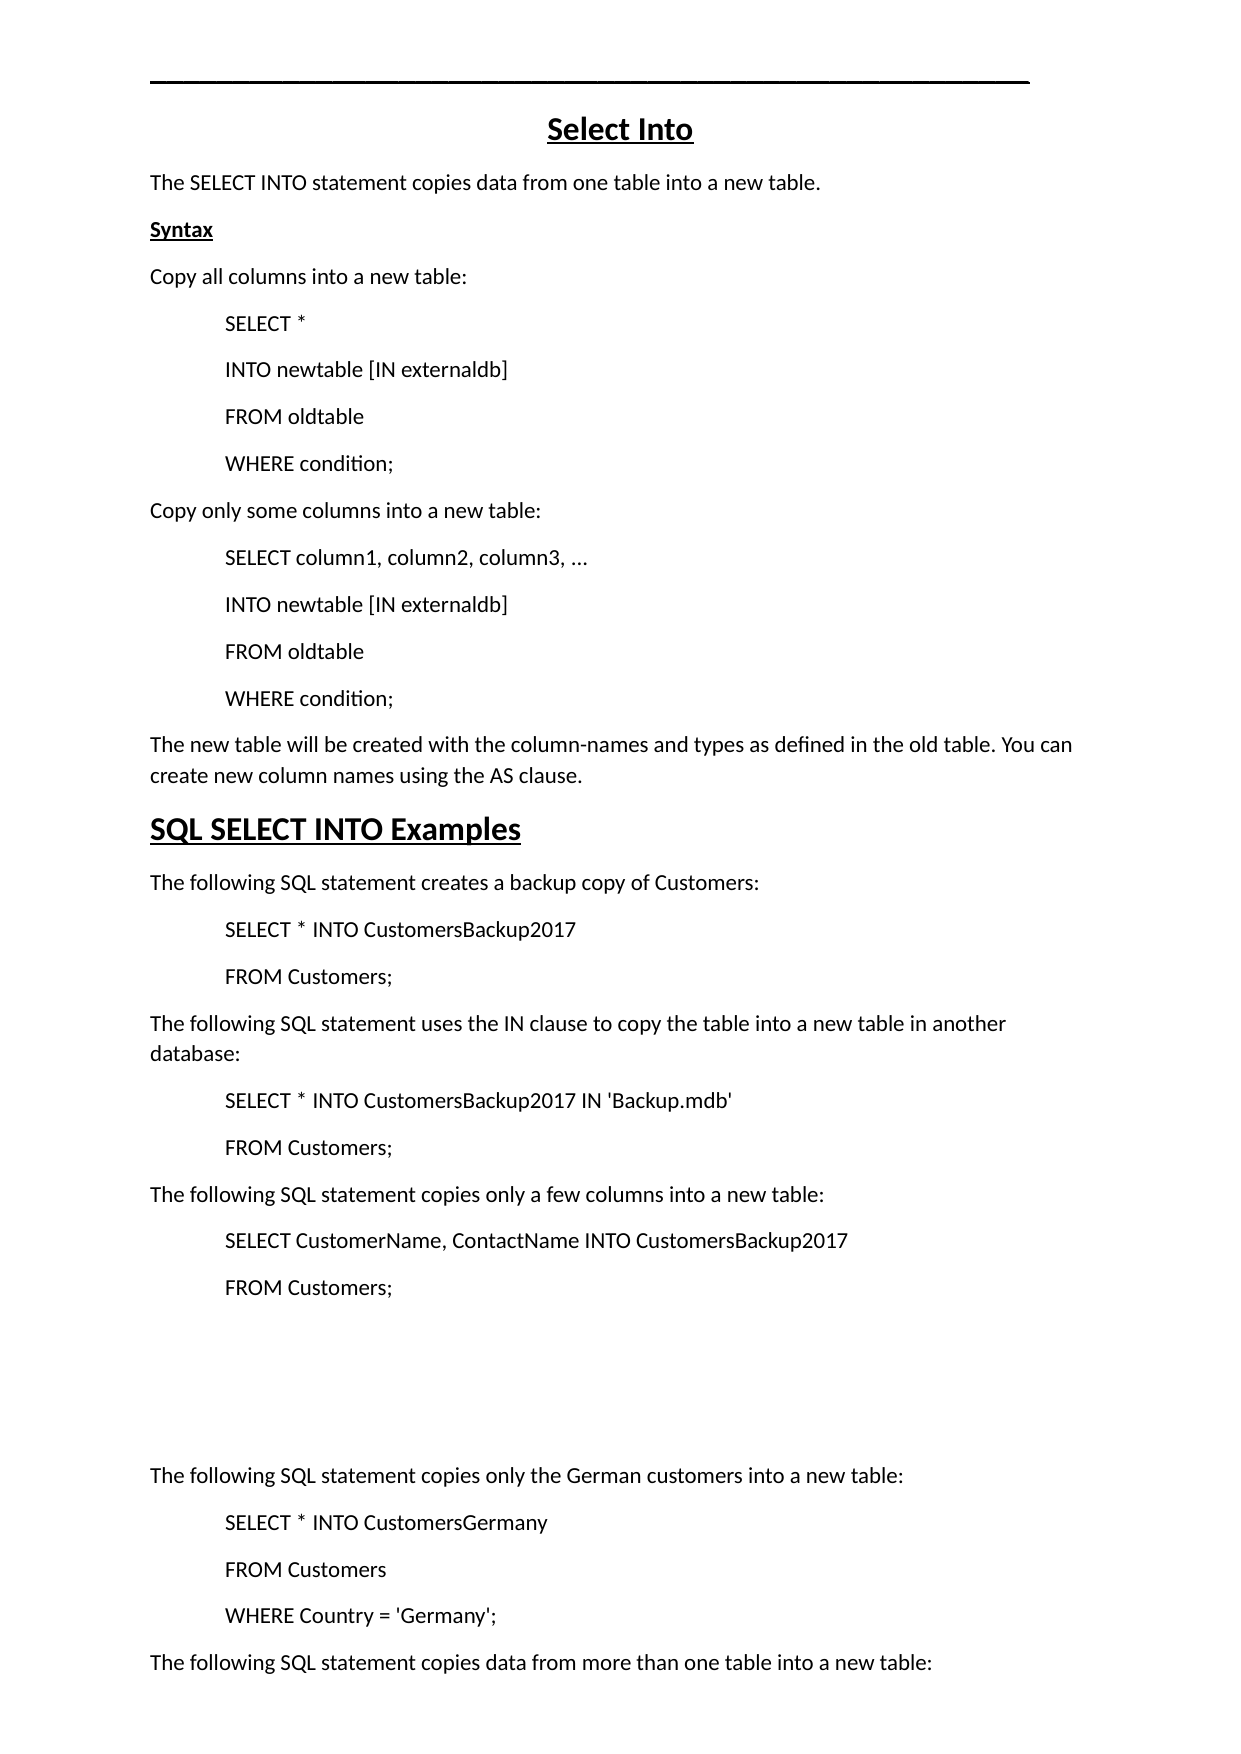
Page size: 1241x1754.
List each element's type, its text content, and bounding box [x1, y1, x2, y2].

text Syntax [150, 215, 1090, 243]
text SELECT * [225, 309, 1090, 337]
text The following SQL statement creates a backup copy of Customers: [150, 868, 1090, 896]
text SQL SELECT INTO Examples [150, 808, 1090, 848]
text _____________________________________________________ [150, 47, 1090, 88]
text The following SQL statement copies only a few columns into a new table: [150, 1180, 1090, 1208]
text WHERE condition; [225, 684, 1090, 712]
text FROM oldtable [225, 402, 1090, 431]
text SELECT * INTO CustomersBackup2017 [225, 915, 1090, 943]
text The SELECT INTO statement copies data from one table into a new table. [150, 168, 1090, 196]
text INTO newtable [IN externaldb] [225, 356, 1090, 384]
text The following SQL statement copies data from more than one table into a new table: [150, 1648, 1090, 1677]
text SELECT column1, column2, column3, ... [225, 543, 1090, 571]
text The new table will be created with the column-names and types as defined in the old table. You can create new column names using the AS clause. [150, 731, 1090, 789]
text INTO newtable [IN externaldb] [225, 590, 1090, 618]
text FROM Customers; [225, 1273, 1090, 1302]
text WHERE condition; [225, 449, 1090, 477]
text WHERE Country = 'Germany'; [225, 1602, 1090, 1630]
text Copy only some columns into a new table: [150, 496, 1090, 524]
text Select Into [150, 107, 1090, 148]
text The following SQL statement uses the IN clause to copy the table into a new table in another database: [150, 1009, 1090, 1067]
text The following SQL statement copies only the German customers into a new table: [150, 1461, 1090, 1489]
text FROM Customers [225, 1555, 1090, 1583]
text SELECT * INTO CustomersGermany [225, 1508, 1090, 1536]
text FROM Customers; [225, 1133, 1090, 1161]
text SELECT * INTO CustomersBackup2017 IN 'Backup.mdb' [225, 1086, 1090, 1114]
text SELECT CustomerName, ContactName INTO CustomersBackup2017 [225, 1227, 1090, 1255]
text FROM Customers; [225, 962, 1090, 990]
text FROM oldtable [225, 637, 1090, 665]
text Copy all columns into a new table: [150, 262, 1090, 290]
